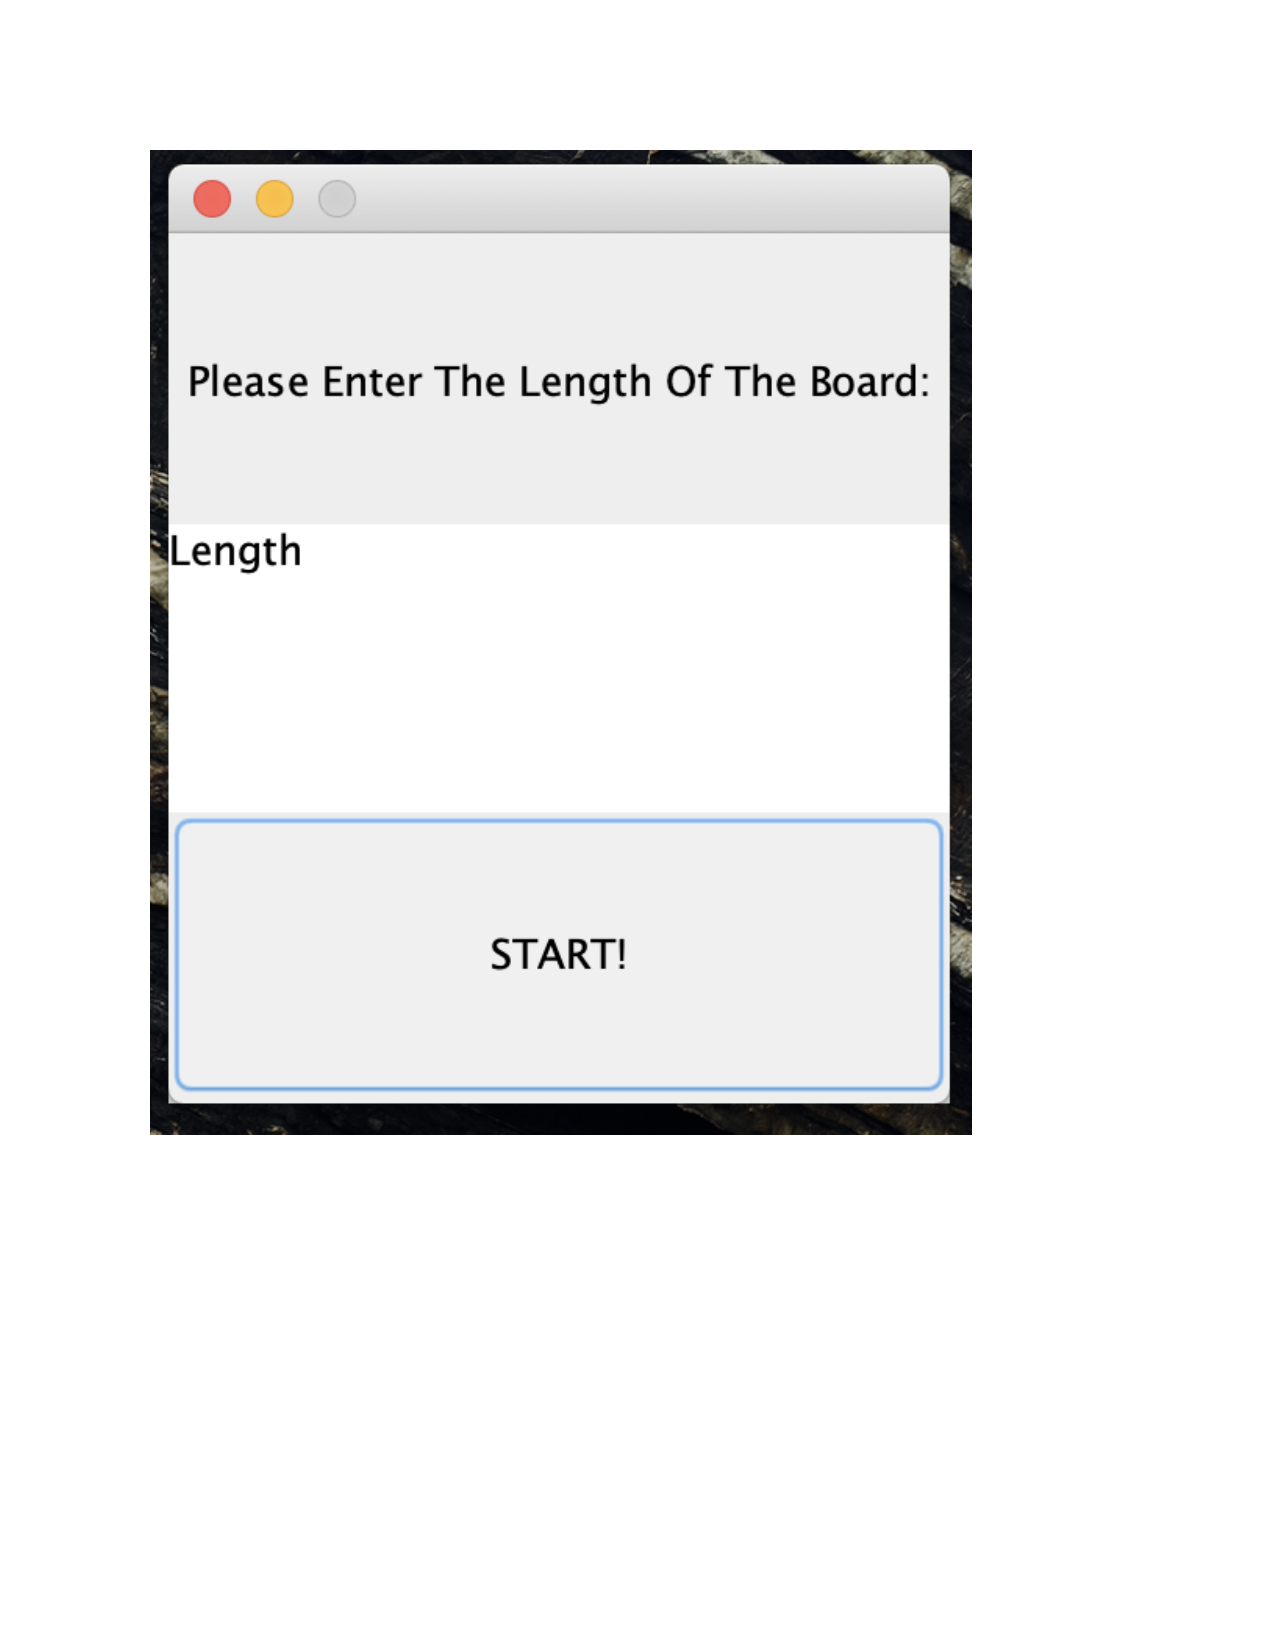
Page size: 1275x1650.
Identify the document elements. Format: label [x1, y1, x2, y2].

picture [150, 150, 972, 1135]
